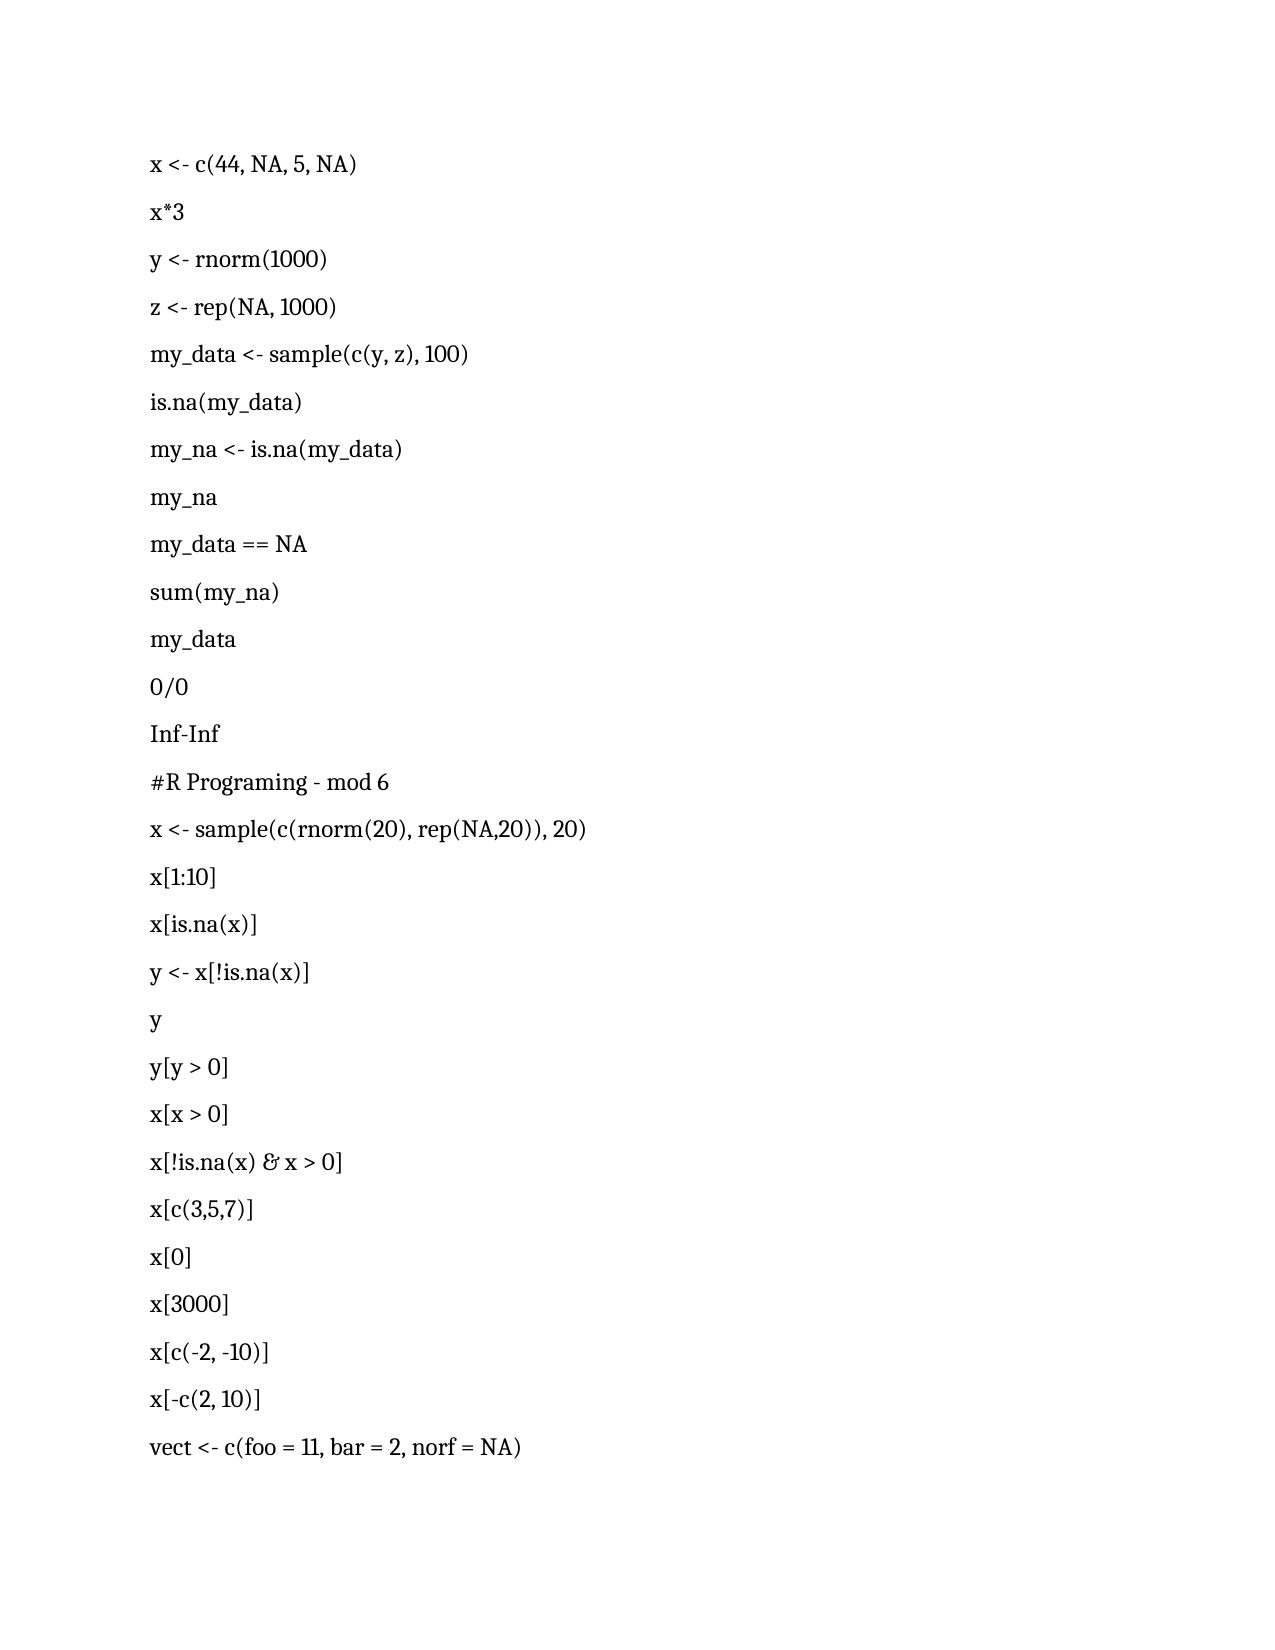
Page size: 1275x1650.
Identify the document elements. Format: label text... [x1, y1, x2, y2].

text x[c(3,5,7)] [150, 1195, 1125, 1224]
text x[0] [150, 1242, 1125, 1271]
text my_na [150, 482, 1125, 511]
text x[x > 0] [150, 1100, 1125, 1129]
text my_na <- is.na(my_data) [150, 435, 1125, 464]
text 0/0 [150, 672, 1125, 701]
text my_data <- sample(c(y, z), 100) [150, 340, 1125, 369]
text x[3000] [150, 1290, 1125, 1319]
text x[-c(2, 10)] [150, 1385, 1125, 1414]
text x[c(-2, -10)] [150, 1337, 1125, 1366]
text sum(my_na) [150, 577, 1125, 606]
text y <- rnorm(1000) [150, 245, 1125, 274]
text x[is.na(x)] [150, 910, 1125, 939]
text x*3 [150, 197, 1125, 226]
text z <- rep(NA, 1000) [150, 292, 1125, 321]
text my_data [150, 625, 1125, 654]
text x <- c(44, NA, 5, NA) [150, 150, 1125, 179]
text x <- sample(c(rnorm(20), rep(NA,20)), 20) [150, 815, 1125, 844]
text Inf-Inf [150, 720, 1125, 749]
text y <- x[!is.na(x)] [150, 957, 1125, 986]
text x[1:10] [150, 862, 1125, 891]
text #R Programing - mod 6 [150, 767, 1125, 796]
text my_data == NA [150, 530, 1125, 559]
text vect <- c(foo = 11, bar = 2, norf = NA) [150, 1432, 1125, 1461]
text x[!is.na(x) & x > 0] [150, 1147, 1125, 1176]
text y[y > 0] [150, 1052, 1125, 1081]
text y [150, 1005, 1125, 1034]
text is.na(my_data) [150, 387, 1125, 416]
